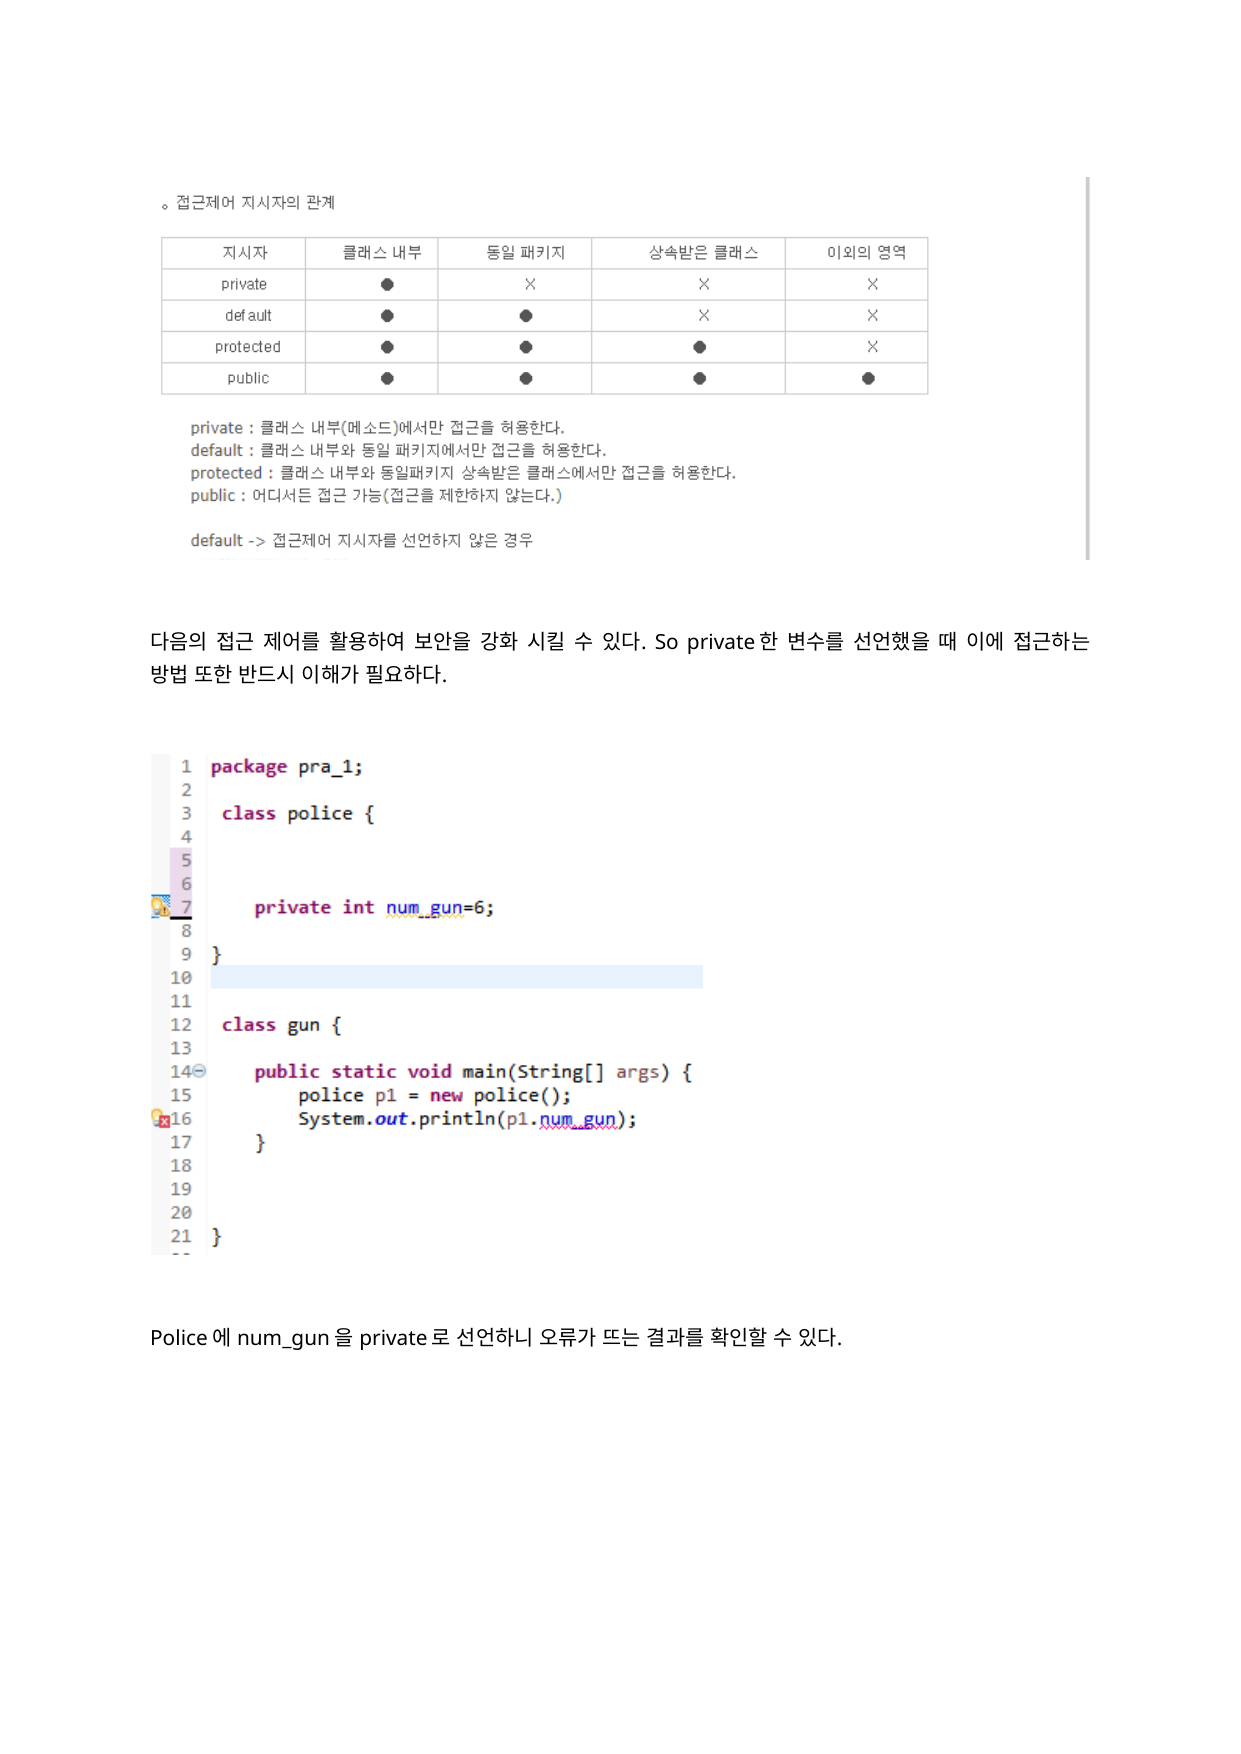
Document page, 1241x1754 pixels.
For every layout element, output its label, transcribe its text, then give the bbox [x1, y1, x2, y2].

text 다음의 접근 제어를 활용하여 보안을 강화 시킬 수 있다. So private한 변수를 선언했을 때 이에 접근하는 방법 또한 반드시 이해가 필요하다. [150, 625, 1090, 688]
text Police에 num_gun을 private로 선언하니 오류가 뜨는 결과를 확인할 수 있다. [150, 1321, 1090, 1351]
picture [150, 177, 1091, 560]
picture [150, 754, 704, 1255]
